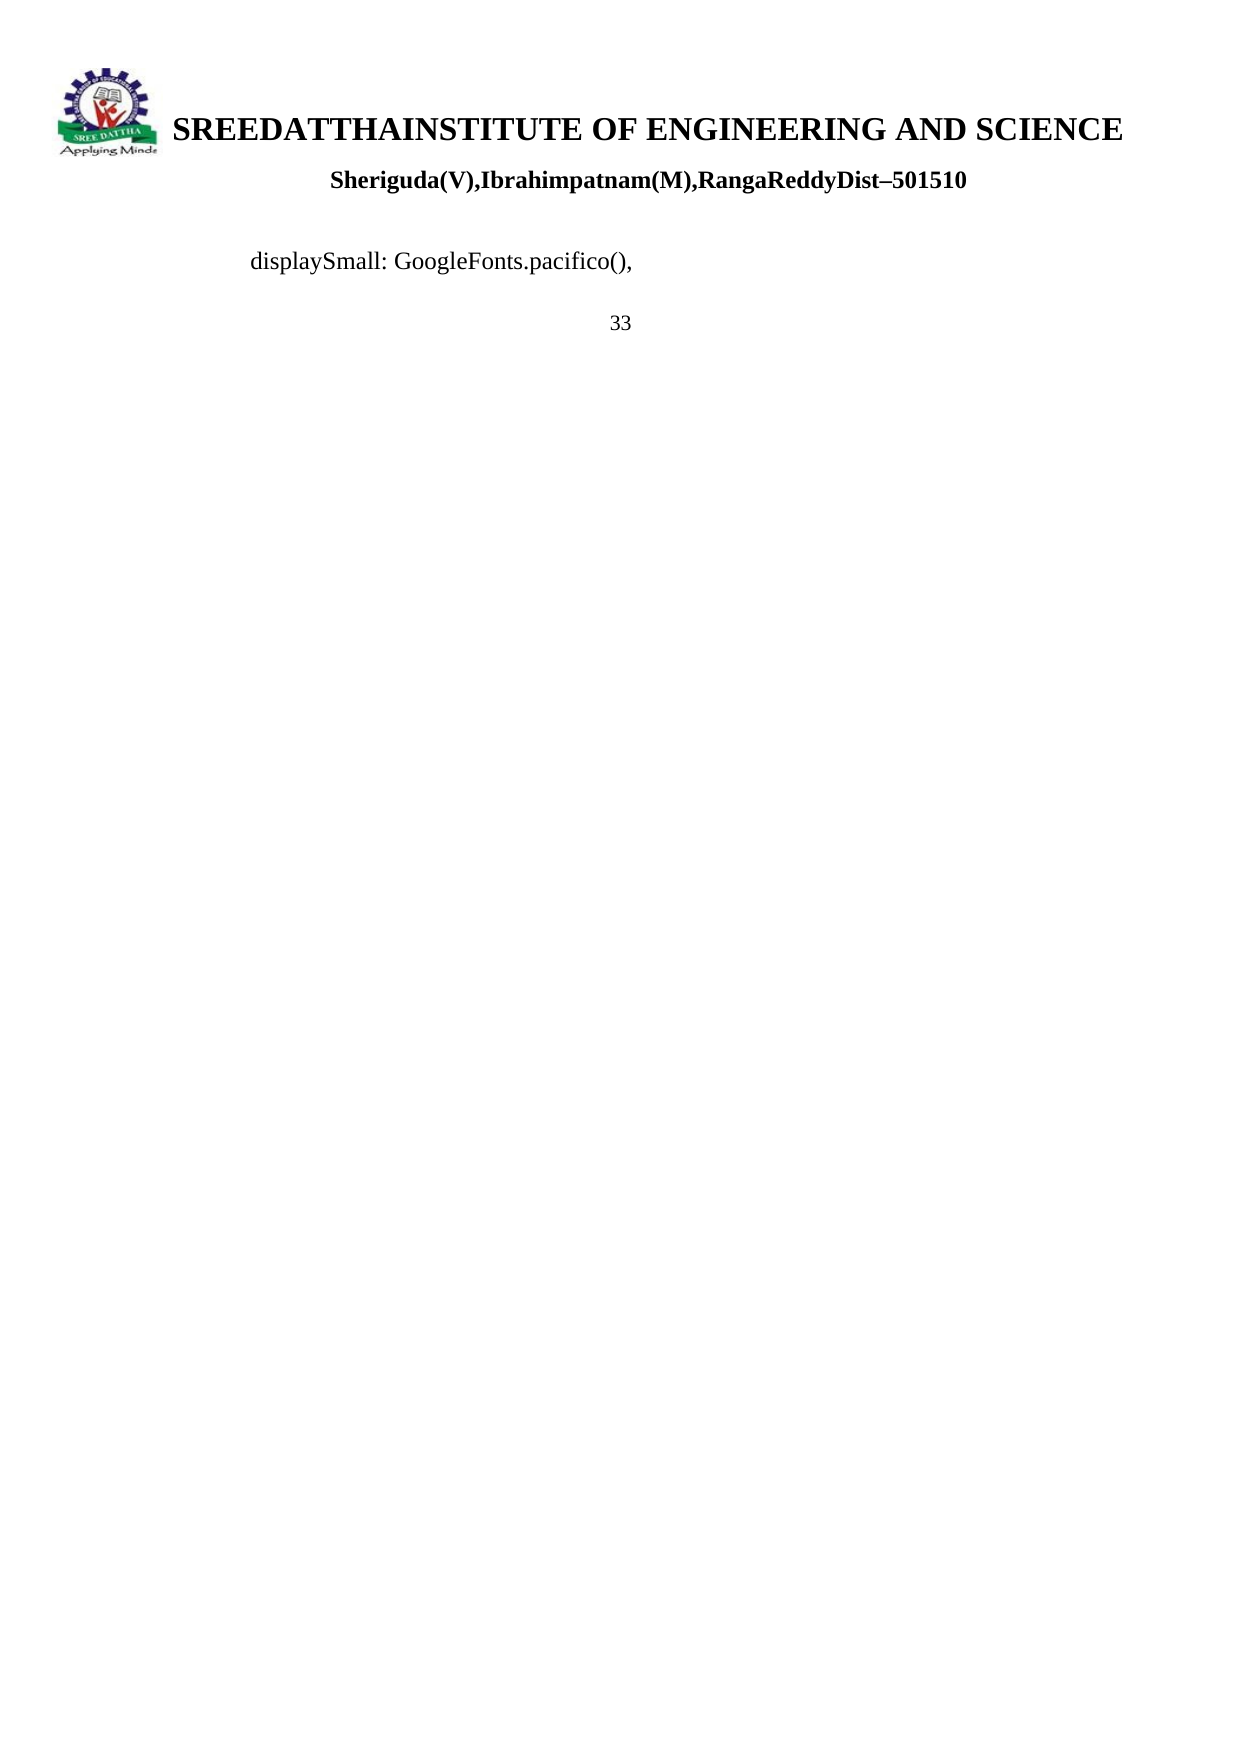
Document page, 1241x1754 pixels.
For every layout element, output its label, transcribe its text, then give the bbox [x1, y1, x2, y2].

picture [51, 68, 163, 157]
text 33 [131, 310, 1109, 335]
text bodyMedium: GoogleFonts.merriweather(), displaySmall: GoogleFonts.pacifico(), [250, 246, 691, 275]
